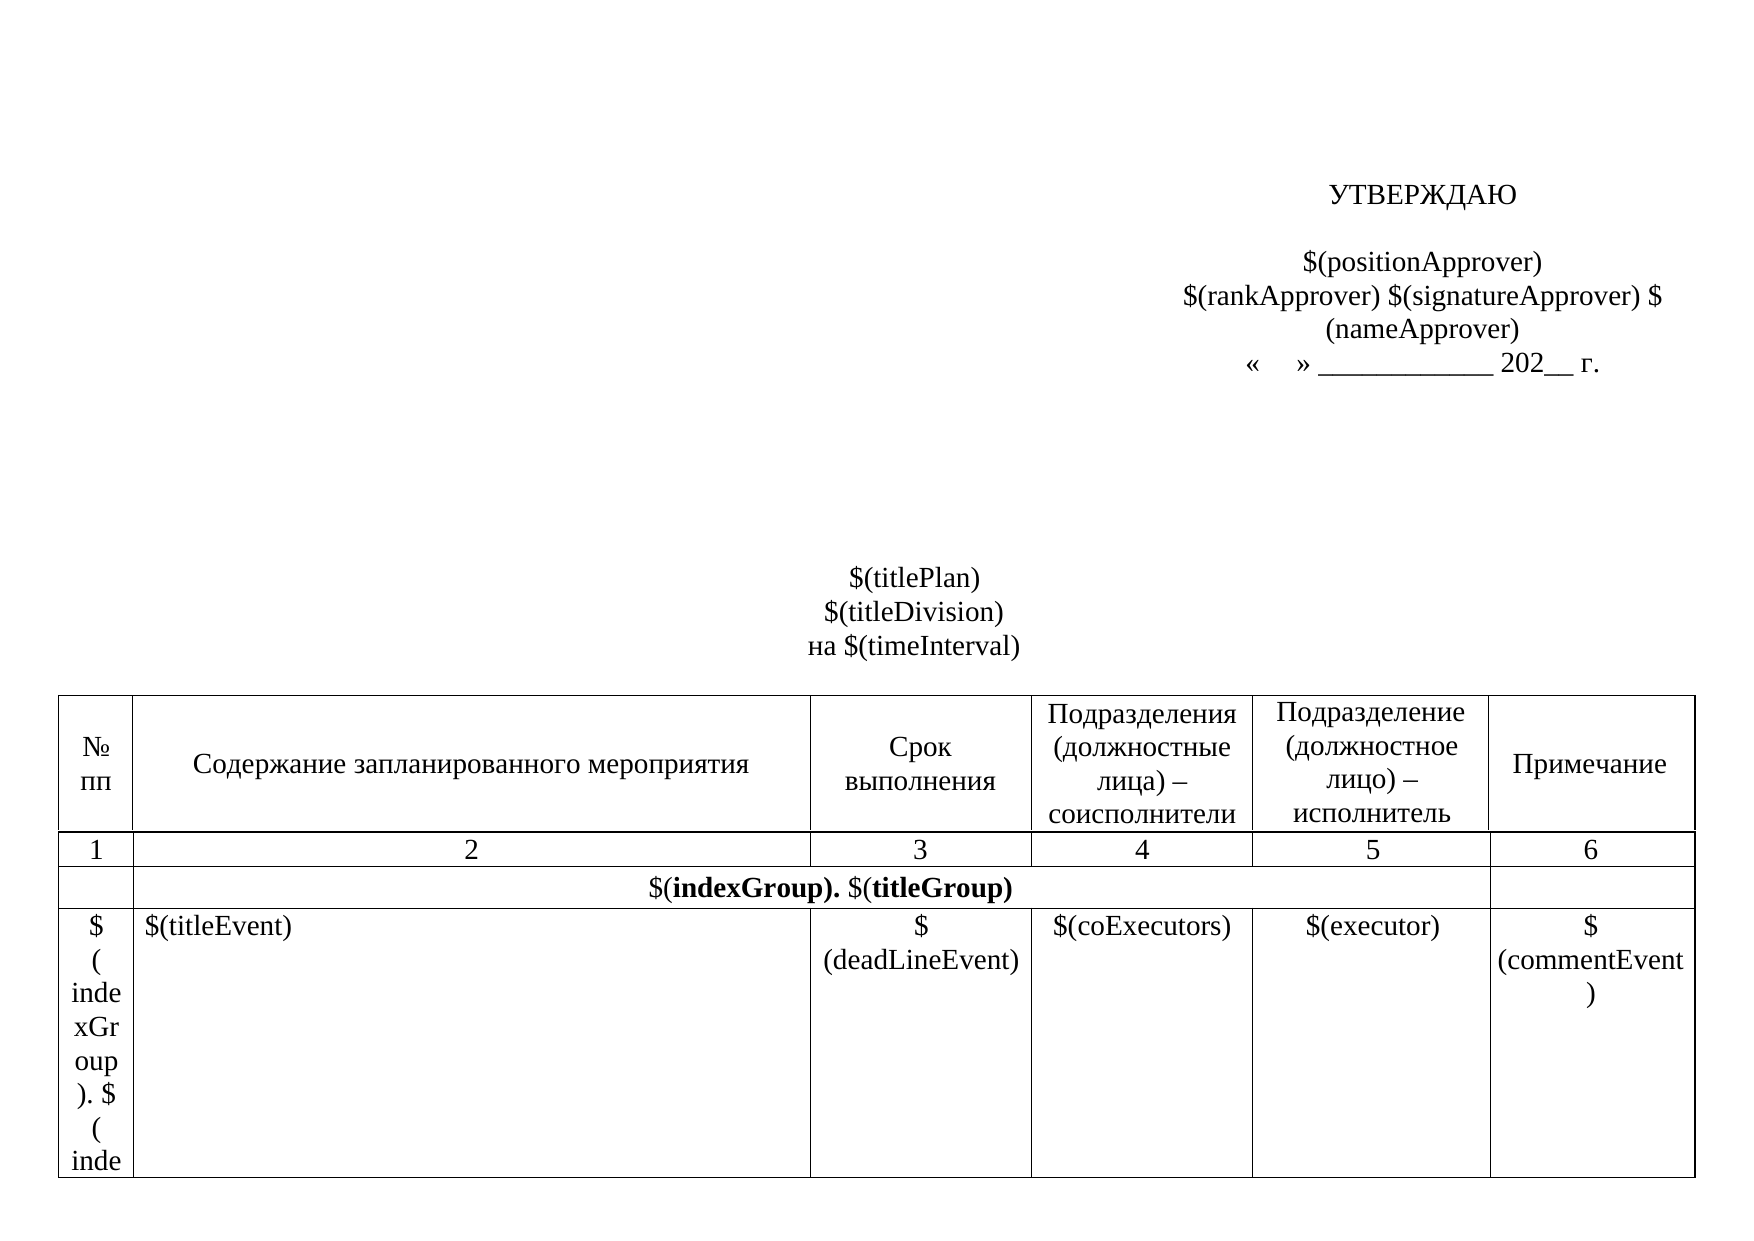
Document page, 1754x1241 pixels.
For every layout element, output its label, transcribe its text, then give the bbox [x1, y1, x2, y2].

table_cell $(indexGroup). $(titleGroup) [134, 867, 1490, 907]
table_header № пп [59, 696, 132, 830]
table_cell $(indexGroup). $(indexEvent) [59, 909, 133, 1177]
table_cell $(deadLineEvent) [811, 909, 1031, 1177]
table_cell [1491, 867, 1694, 907]
table_header 1 [59, 833, 133, 866]
text $(titlePlan) [134, 561, 1695, 594]
table_header 2 [134, 833, 810, 866]
table_header Подразделение (должностное лицо) – исполнитель [1253, 696, 1488, 830]
table_header 6 [1491, 833, 1694, 866]
table_header УТВЕРЖДАЮ $(positionApprover) $(rankApprover) $(signatureApprover) $(nameApprover) « » ____________ 202__ г. [1120, 177, 1725, 561]
table_header Подразделения (должностные лица) – соисполнители [1032, 696, 1252, 830]
table_header 3 [811, 833, 1031, 866]
table_header Содержание запланированного мероприятия [133, 696, 810, 830]
table_cell $(executor) [1253, 909, 1490, 1177]
table_cell $(commentEvent) [1491, 909, 1694, 1177]
table_header Срок выполнения [811, 696, 1031, 830]
text на $(timeInterval) [133, 628, 1695, 661]
table_header Примечание [1489, 696, 1694, 830]
text $(titleDivision) [133, 594, 1695, 628]
table_cell [59, 867, 133, 907]
table_header 4 [1032, 833, 1252, 866]
table_cell $(coExecutors) [1032, 909, 1252, 1177]
table_header 5 [1253, 833, 1490, 866]
table_cell $(titleEvent) [134, 909, 810, 1177]
